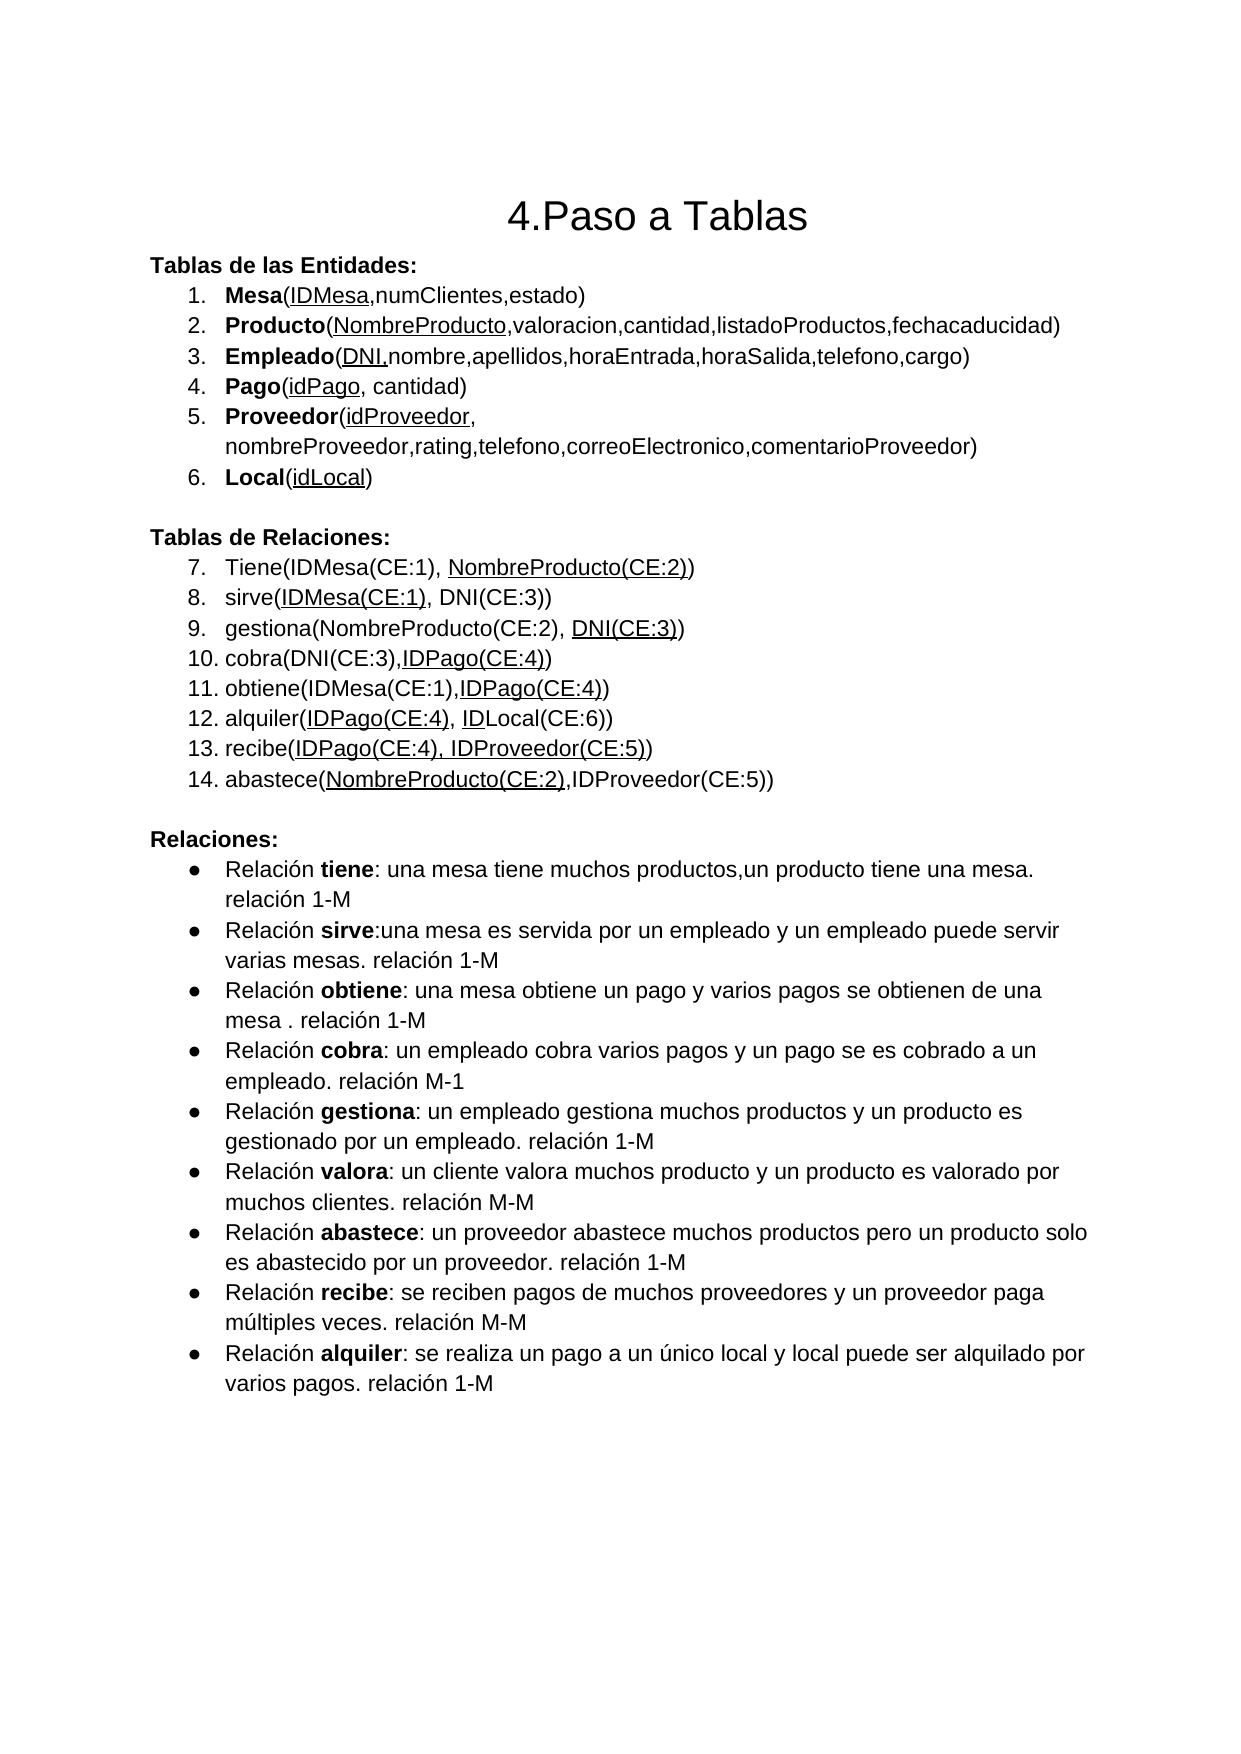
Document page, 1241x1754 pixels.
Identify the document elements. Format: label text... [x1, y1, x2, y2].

subtitle 4.Paso a Tablas [225, 192, 1090, 239]
list gestiona(NombreProducto(CE:2), DNI(CE:3)) [187, 614, 1090, 641]
list Relación tiene: una mesa tiene muchos productos,un producto tiene una mesa. relación 1-M [187, 856, 1090, 913]
list alquiler(IDPago(CE:4), IDLocal(CE:6)) [187, 705, 1090, 732]
list abastece(NombreProducto(CE:2),IDProveedor(CE:5)) [187, 766, 1090, 792]
list Mesa(IDMesa,numClientes,estado) [187, 282, 1090, 309]
list Pago(idPago, cantidad) [187, 373, 1090, 399]
list Local(idLocal) [187, 463, 1090, 490]
list Relación valora: un cliente valora muchos producto y un producto es valorado por muchos clientes. relación M-M [187, 1158, 1090, 1215]
list Proveedor(idProveedor, nombreProveedor,rating,telefono,correoElectronico,comentarioProveedor) [187, 403, 1090, 460]
list Relación recibe: se reciben pagos de muchos proveedores y un proveedor paga múltiples veces. relación M-M [187, 1279, 1090, 1336]
list Relación abastece: un proveedor abastece muchos productos pero un producto solo es abastecido por un proveedor. relación 1-M [187, 1219, 1090, 1275]
list Relación sirve:una mesa es servida por un empleado y un empleado puede servir varias mesas. relación 1-M [187, 917, 1090, 973]
list Tiene(IDMesa(CE:1), NombreProducto(CE:2)) [187, 554, 1090, 581]
list sirve(IDMesa(CE:1), DNI(CE:3)) [187, 584, 1090, 611]
list recibe(IDPago(CE:4), IDProveedor(CE:5)) [187, 735, 1090, 762]
text Tablas de Relaciones: [150, 524, 1090, 550]
list Relación gestiona: un empleado gestiona muchos productos y un producto es gestionado por un empleado. relación 1-M [187, 1098, 1090, 1154]
text Relaciones: [150, 826, 1090, 852]
list obtiene(IDMesa(CE:1),IDPago(CE:4)) [187, 675, 1090, 701]
list Producto(NombreProducto,valoracion,cantidad,listadoProductos,fechacaducidad) [187, 312, 1090, 339]
text Tablas de las Entidades: [150, 252, 1090, 278]
list Relación cobra: un empleado cobra varios pagos y un pago se es cobrado a un empleado. relación M-1 [187, 1037, 1090, 1094]
list Relación obtiene: una mesa obtiene un pago y varios pagos se obtienen de una mesa . relación 1-M [187, 977, 1090, 1034]
list Relación alquiler: se realiza un pago a un único local y local puede ser alquilado por varios pagos. relación 1-M [187, 1339, 1090, 1396]
list Empleado(DNI,nombre,apellidos,horaEntrada,horaSalida,telefono,cargo) [187, 343, 1090, 369]
list cobra(DNI(CE:3),IDPago(CE:4)) [187, 645, 1090, 671]
